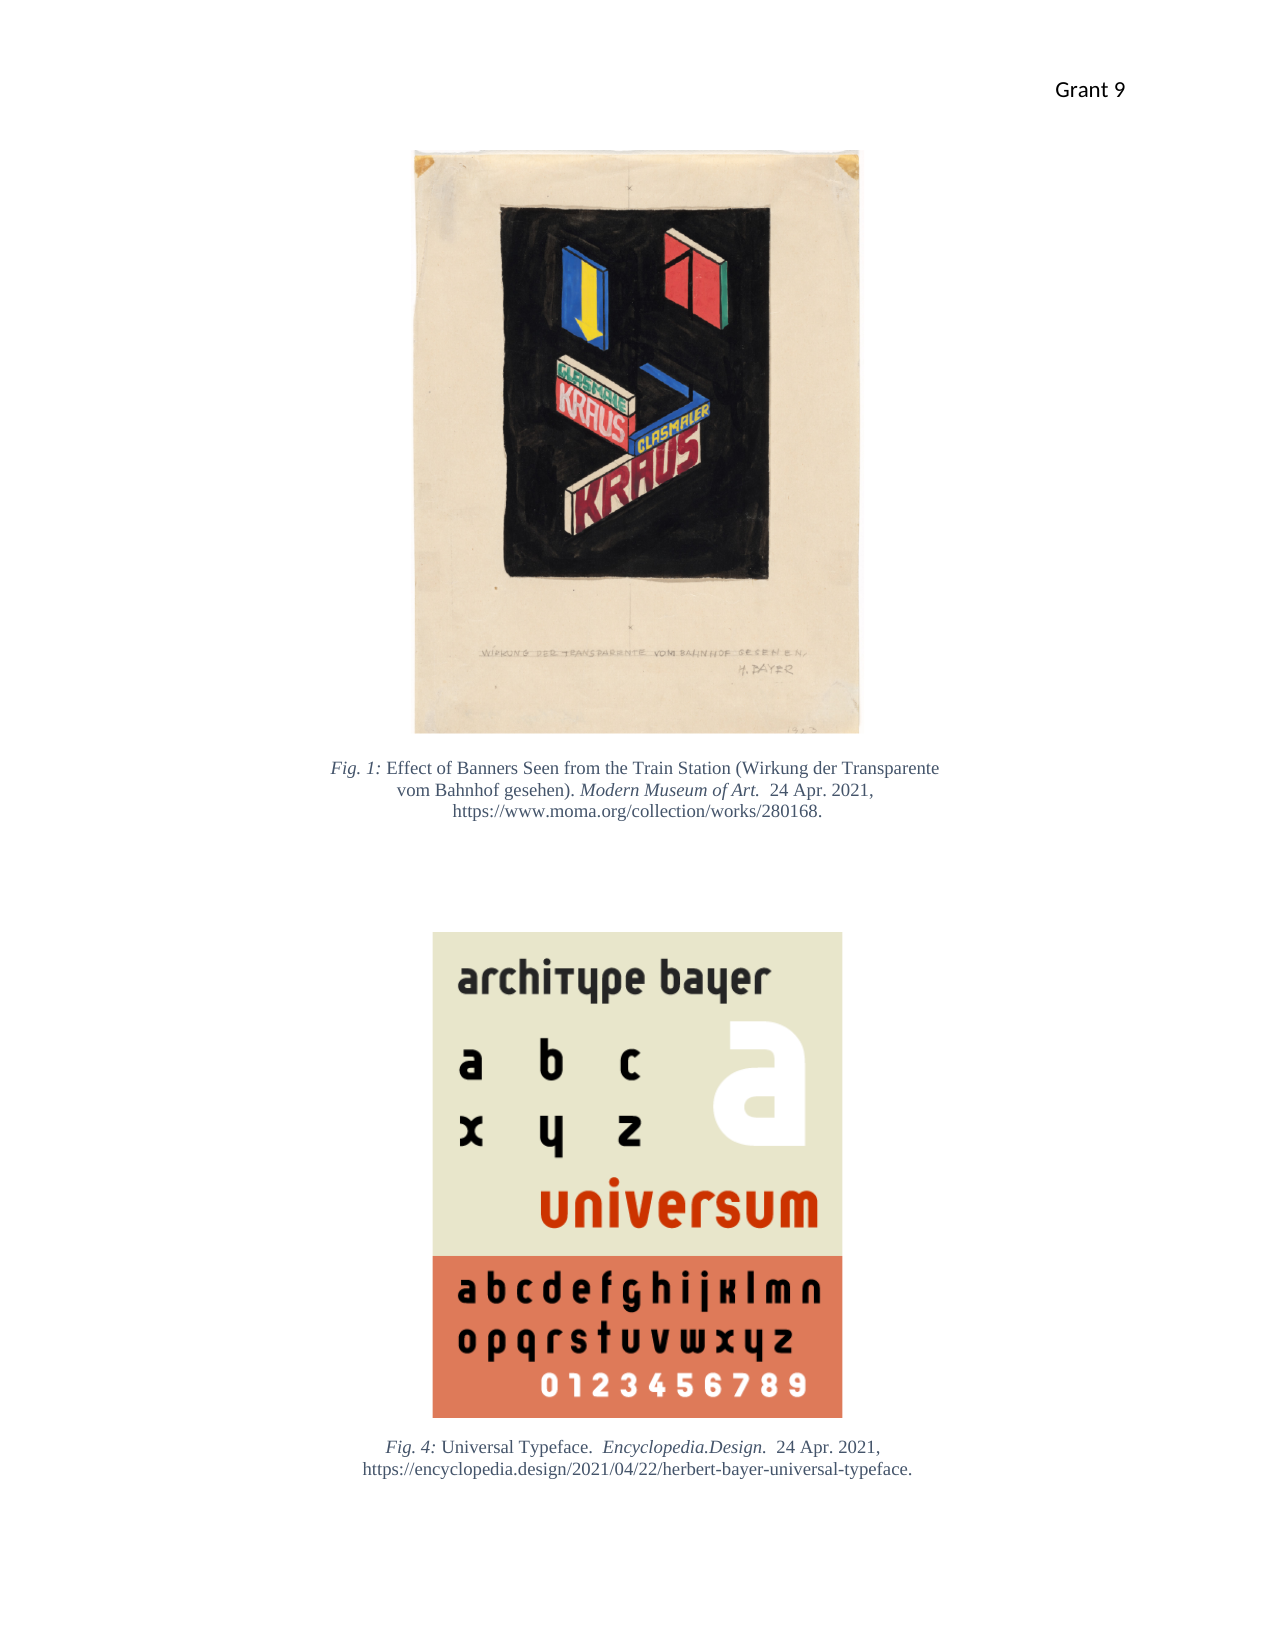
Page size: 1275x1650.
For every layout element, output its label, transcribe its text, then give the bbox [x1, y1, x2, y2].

text Fig. 4: Universal Typeface. Encyclopedia.Design. 24 Apr. 2021, https://encyclopedia.design/2021/04/22/herbert-bayer-universal-typeface. [150, 1436, 1125, 1479]
text Fig. 1: Effect of Banners Seen from the Train Station (Wirkung der Transparente vom Bahnhof gesehen). Modern Museum of Art. 24 Apr. 2021, https://www.moma.org/collection/works/280168. [150, 757, 1125, 822]
picture [410, 150, 865, 739]
picture [432, 932, 843, 1418]
